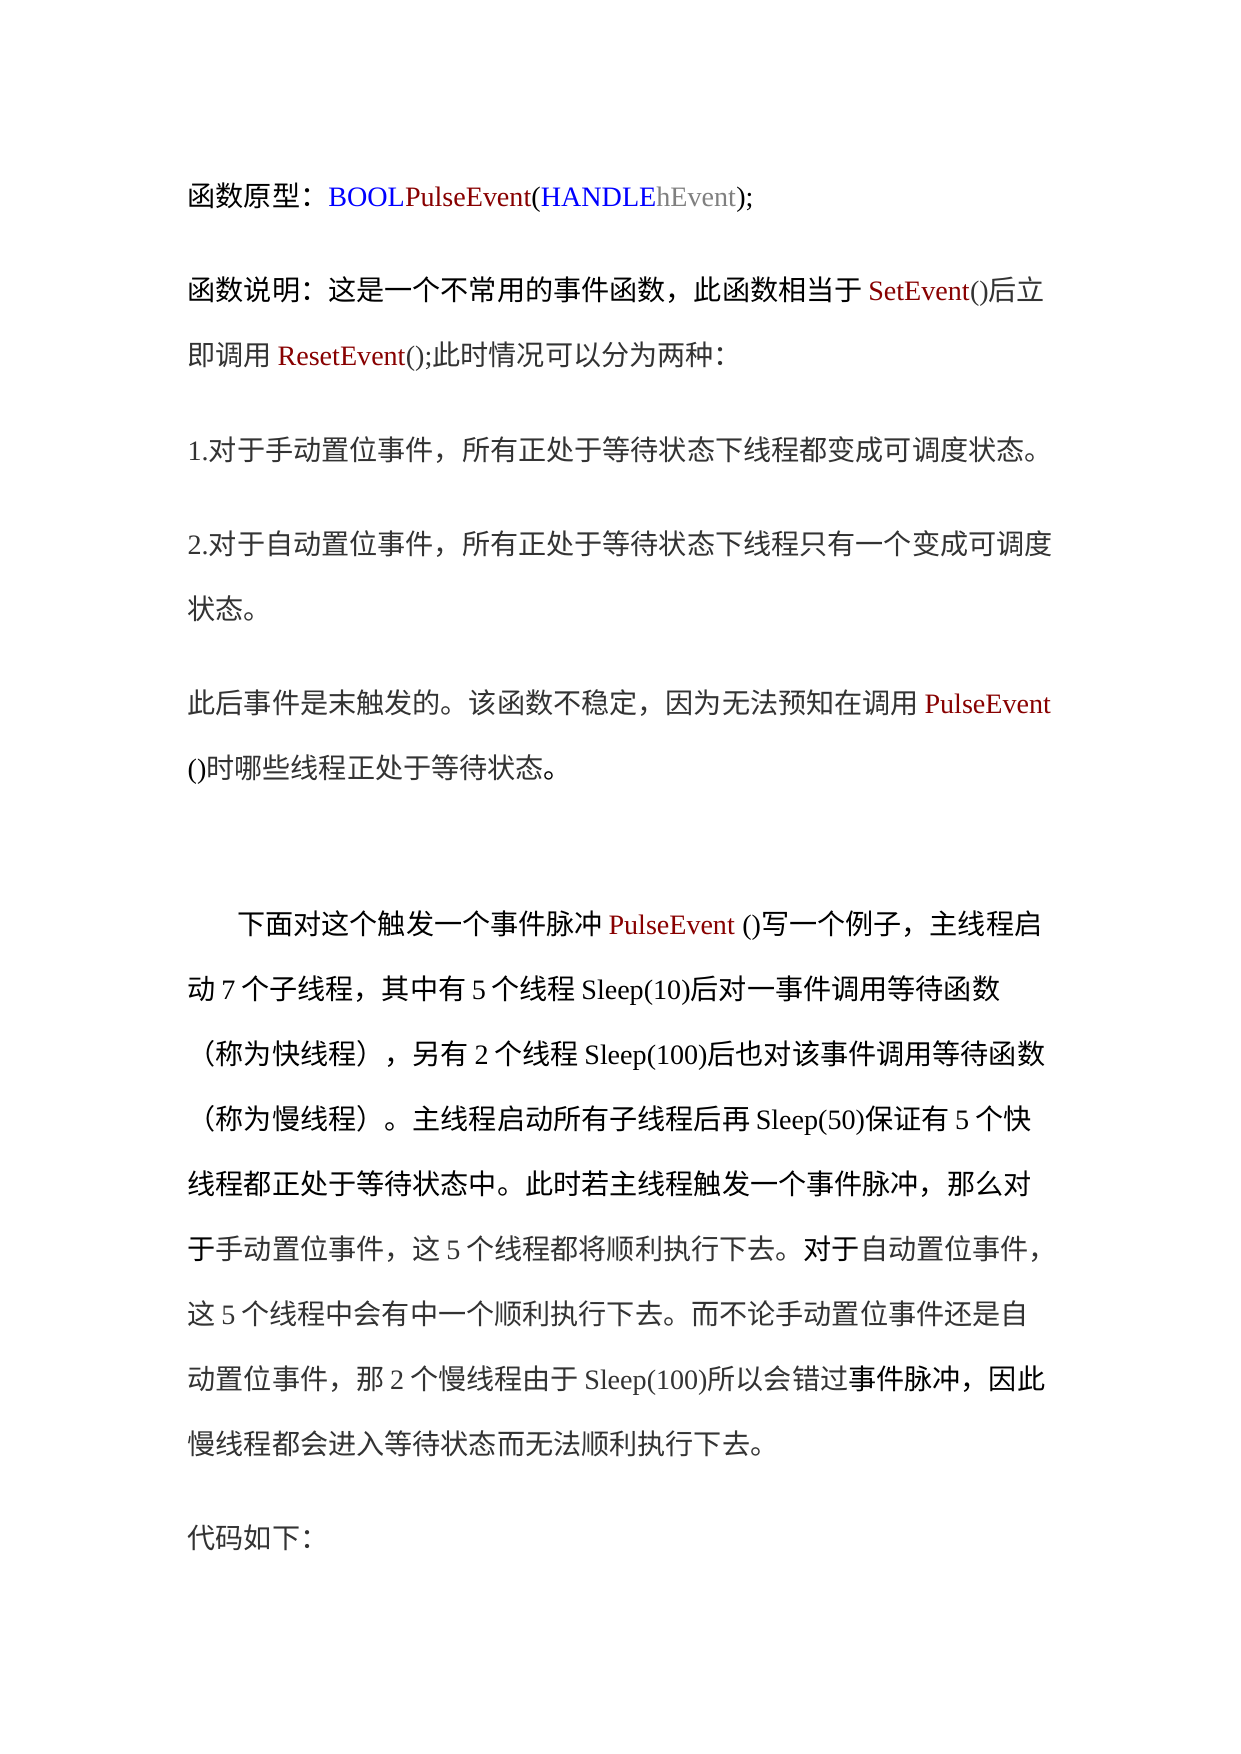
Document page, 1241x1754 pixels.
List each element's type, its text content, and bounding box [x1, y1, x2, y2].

text 函数原型：BOOLPulseEvent(HANDLEhEvent); [187, 162, 1053, 227]
text 下面对这个触发一个事件脉冲PulseEvent ()写一个例子，主线程启动7个子线程，其中有5个线程Sleep(10)后对一事件调用等待函数（称为快线程），另有2个线程Sleep(100)后也对该事件调用等待函数（称为慢线程）。主线程启动所有子线程后再Sleep(50)保证有5个快线程都正处于等待状态中。此时若主线程触发一个事件脉冲，那么对于手动置位事件，这5个线程都将顺利执行下去。对于自动置位事件，这5个线程中会有中一个顺利执行下去。而不论手动置位事件还是自动置位事件，那2个慢线程由于Sleep(100)所以会错过事件脉冲，因此慢线程都会进入等待状态而无法顺利执行下去。 [187, 889, 1053, 1474]
text 函数说明：这是一个不常用的事件函数，此函数相当于SetEvent()后立即调用ResetEvent();此时情况可以分为两种： [187, 256, 1053, 386]
text 代码如下： [187, 1504, 1053, 1569]
text 此后事件是末触发的。该函数不稳定，因为无法预知在调用PulseEvent ()时哪些线程正处于等待状态。 [187, 669, 1053, 799]
text 1.对于手动置位事件，所有正处于等待状态下线程都变成可调度状态。 [187, 415, 1053, 480]
text 2.对于自动置位事件，所有正处于等待状态下线程只有一个变成可调度状态。 [187, 509, 1053, 639]
